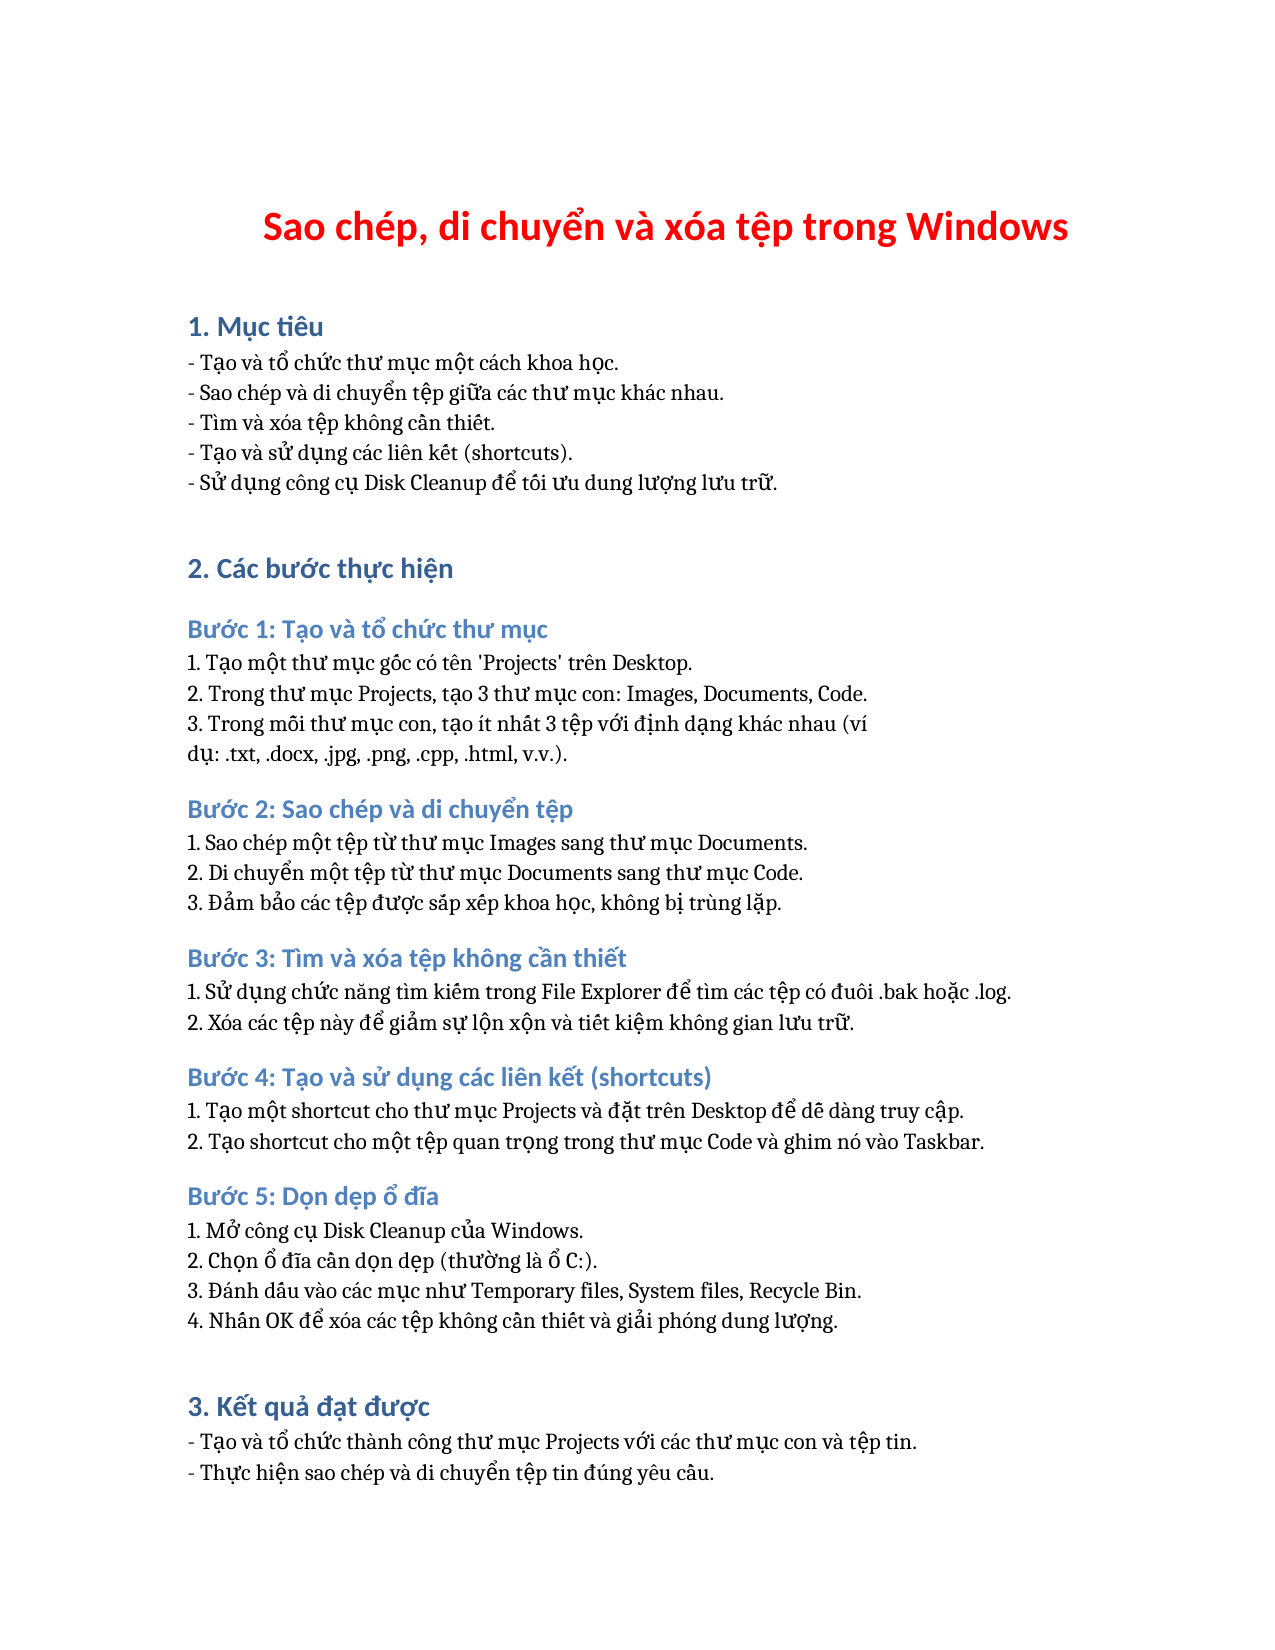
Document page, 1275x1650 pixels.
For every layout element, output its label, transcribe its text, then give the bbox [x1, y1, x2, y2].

text 1. Sao chép một tệp từ thư mục Images sang thư mục Documents. 2. Di chuyển một tệp từ thư mục Documents sang thư mục Code. 3. Đảm bảo các tệp được sắp xếp khoa học, không bị trùng lặp. [187, 830, 1087, 916]
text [187, 1429, 1087, 1486]
subtitle Bước 5: Dọn dẹp ổ đĩa [187, 1179, 1087, 1212]
text 1. Mở công cụ Disk Cleanup của Windows. 2. Chọn ổ đĩa cần dọn dẹp (thường là ổ C:). 3. Đánh dấu vào các mục như Temporary files, System files, Recycle Bin. 4. Nhấn OK để xóa các tệp không cần thiết và giải phóng dung lượng. [187, 1217, 1087, 1334]
text 1. Tạo một thư mục gốc có tên 'Projects' trên Desktop. 2. Trong thư mục Projects, tạo 3 thư mục con: Images, Documents, Code. 3. Trong mỗi thư mục con, tạo ít nhất 3 tệp với định dạng khác nhau (ví dụ: .txt, .docx, .jpg, .png, .cpp, .html, v.v.). [187, 650, 1087, 767]
subtitle Bước 4: Tạo và sử dụng các liên kết (shortcuts) [187, 1060, 1087, 1093]
subtitle 3. Kết quả đạt được [187, 1388, 1087, 1424]
subtitle Sao chép, di chuyển và xóa tệp trong Windows [187, 200, 1087, 251]
text - Tạo và tổ chức thư mục một cách khoa học. - Sao chép và di chuyển tệp giữa các thư mục khác nhau. - Tìm và xóa tệp không cần thiết. - Tạo và sử dụng các liên kết (shortcuts). - Sử dụng công cụ Disk Cleanup để tối ưu dung lượng lưu trữ. [187, 349, 1087, 497]
subtitle Bước 1: Tạo và tổ chức thư mục [187, 612, 1087, 645]
subtitle 1. Mục tiêu [187, 308, 1087, 344]
text 1. Sử dụng chức năng tìm kiếm trong File Explorer để tìm các tệp có đuôi .bak hoặc .log. 2. Xóa các tệp này để giảm sự lộn xộn và tiết kiệm không gian lưu trữ. [187, 979, 1087, 1036]
subtitle Bước 3: Tìm và xóa tệp không cần thiết [187, 941, 1087, 974]
text 1. Tạo một shortcut cho thư mục Projects và đặt trên Desktop để dễ dàng truy cập. 2. Tạo shortcut cho một tệp quan trọng trong thư mục Code và ghim nó vào Taskbar. [187, 1098, 1087, 1155]
subtitle Bước 2: Sao chép và di chuyển tệp [187, 792, 1087, 825]
subtitle 2. Các bước thực hiện [187, 550, 1087, 586]
